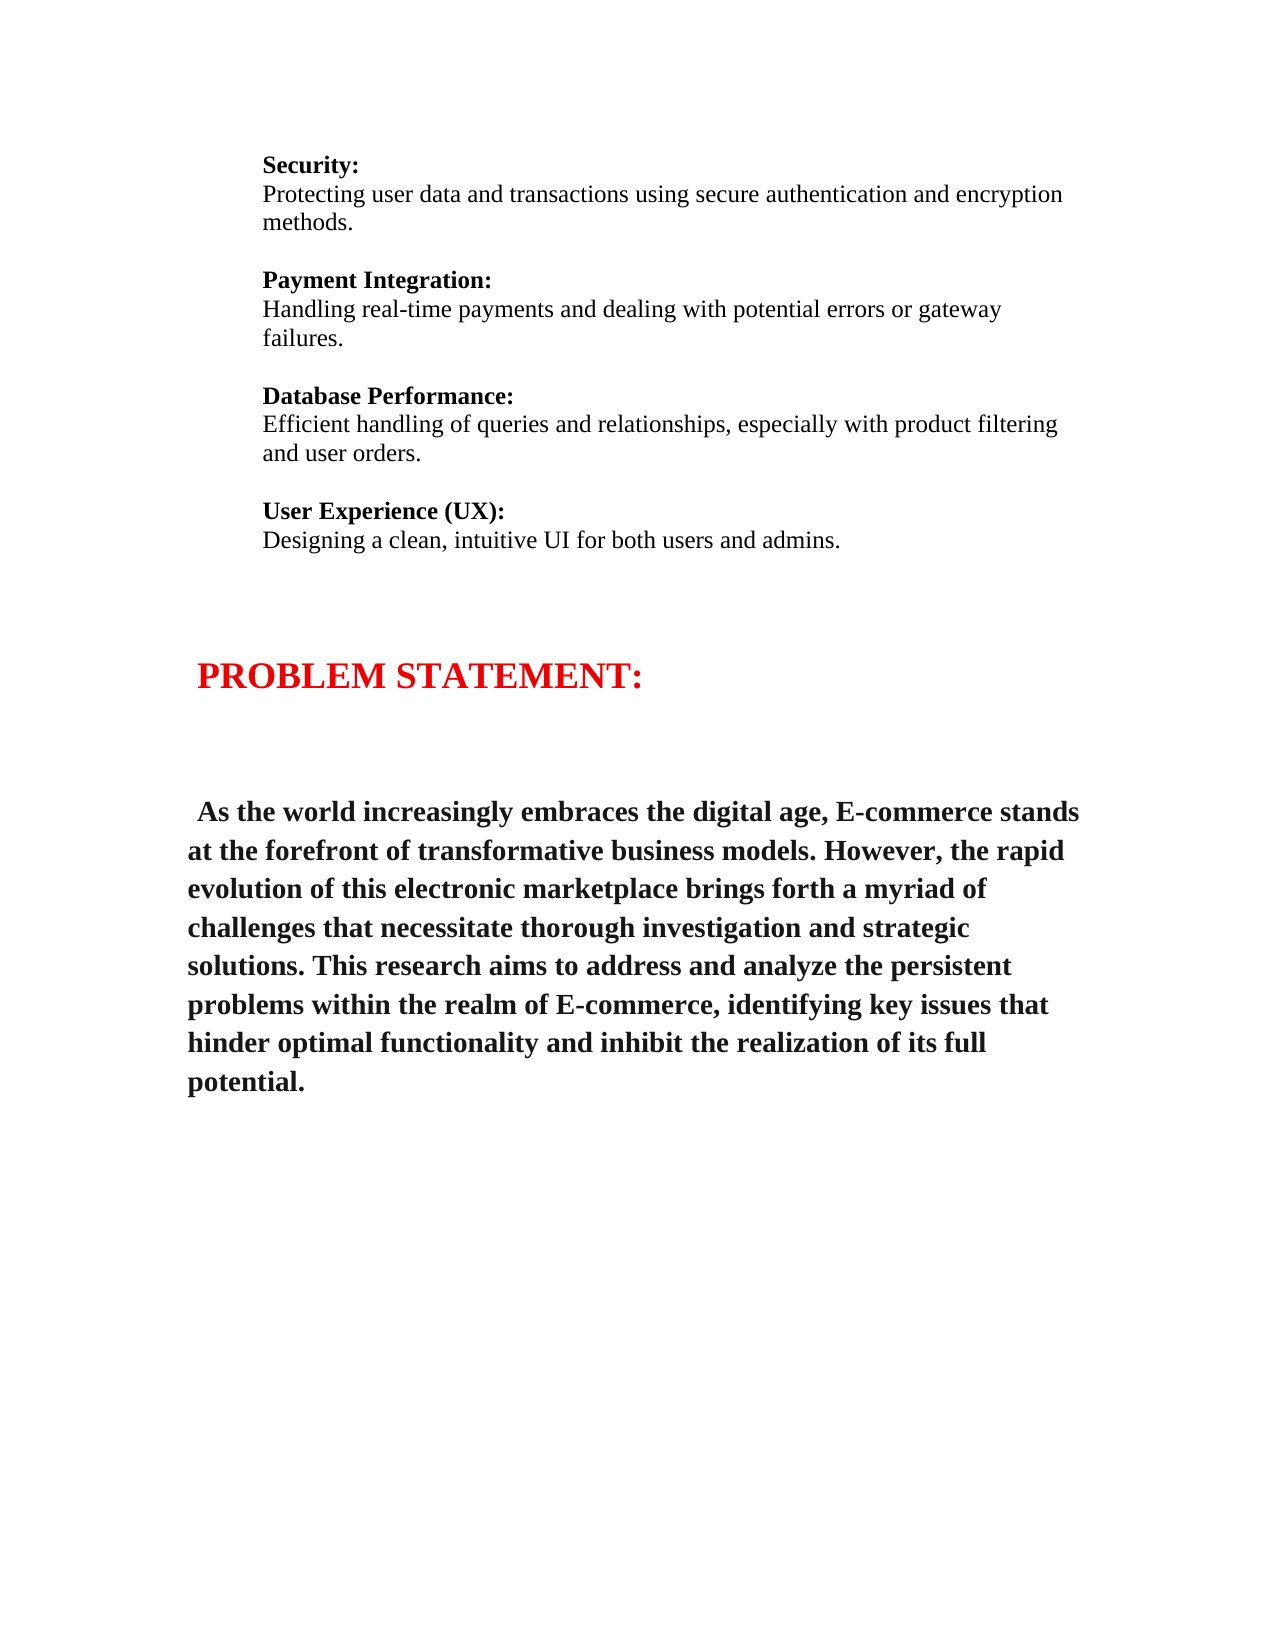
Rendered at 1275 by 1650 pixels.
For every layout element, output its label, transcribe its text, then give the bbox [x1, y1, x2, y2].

text As the world increasingly embraces the digital age, E-commerce stands at the forefront of transformative business models. However, the rapid evolution of this electronic marketplace brings forth a myriad of challenges that necessitate thorough investigation and strategic solutions. This research aims to address and analyze the persistent problems within the realm of E-commerce, identifying key issues that hinder optimal functionality and inhibit the realization of its full potential. [187, 794, 1087, 1097]
text User Experience (UX): Designing a clean, intuitive UI for both users and admins. [262, 496, 1087, 554]
text PROBLEM STATEMENT: [187, 653, 1087, 696]
text Security: Protecting user data and transactions using secure authentication and encryption methods. [262, 150, 1087, 236]
text Database Performance: Efficient handling of queries and relationships, especially with product filtering and user orders. [262, 381, 1087, 467]
text Payment Integration: Handling real-time payments and dealing with potential errors or gateway failures. [262, 265, 1087, 352]
